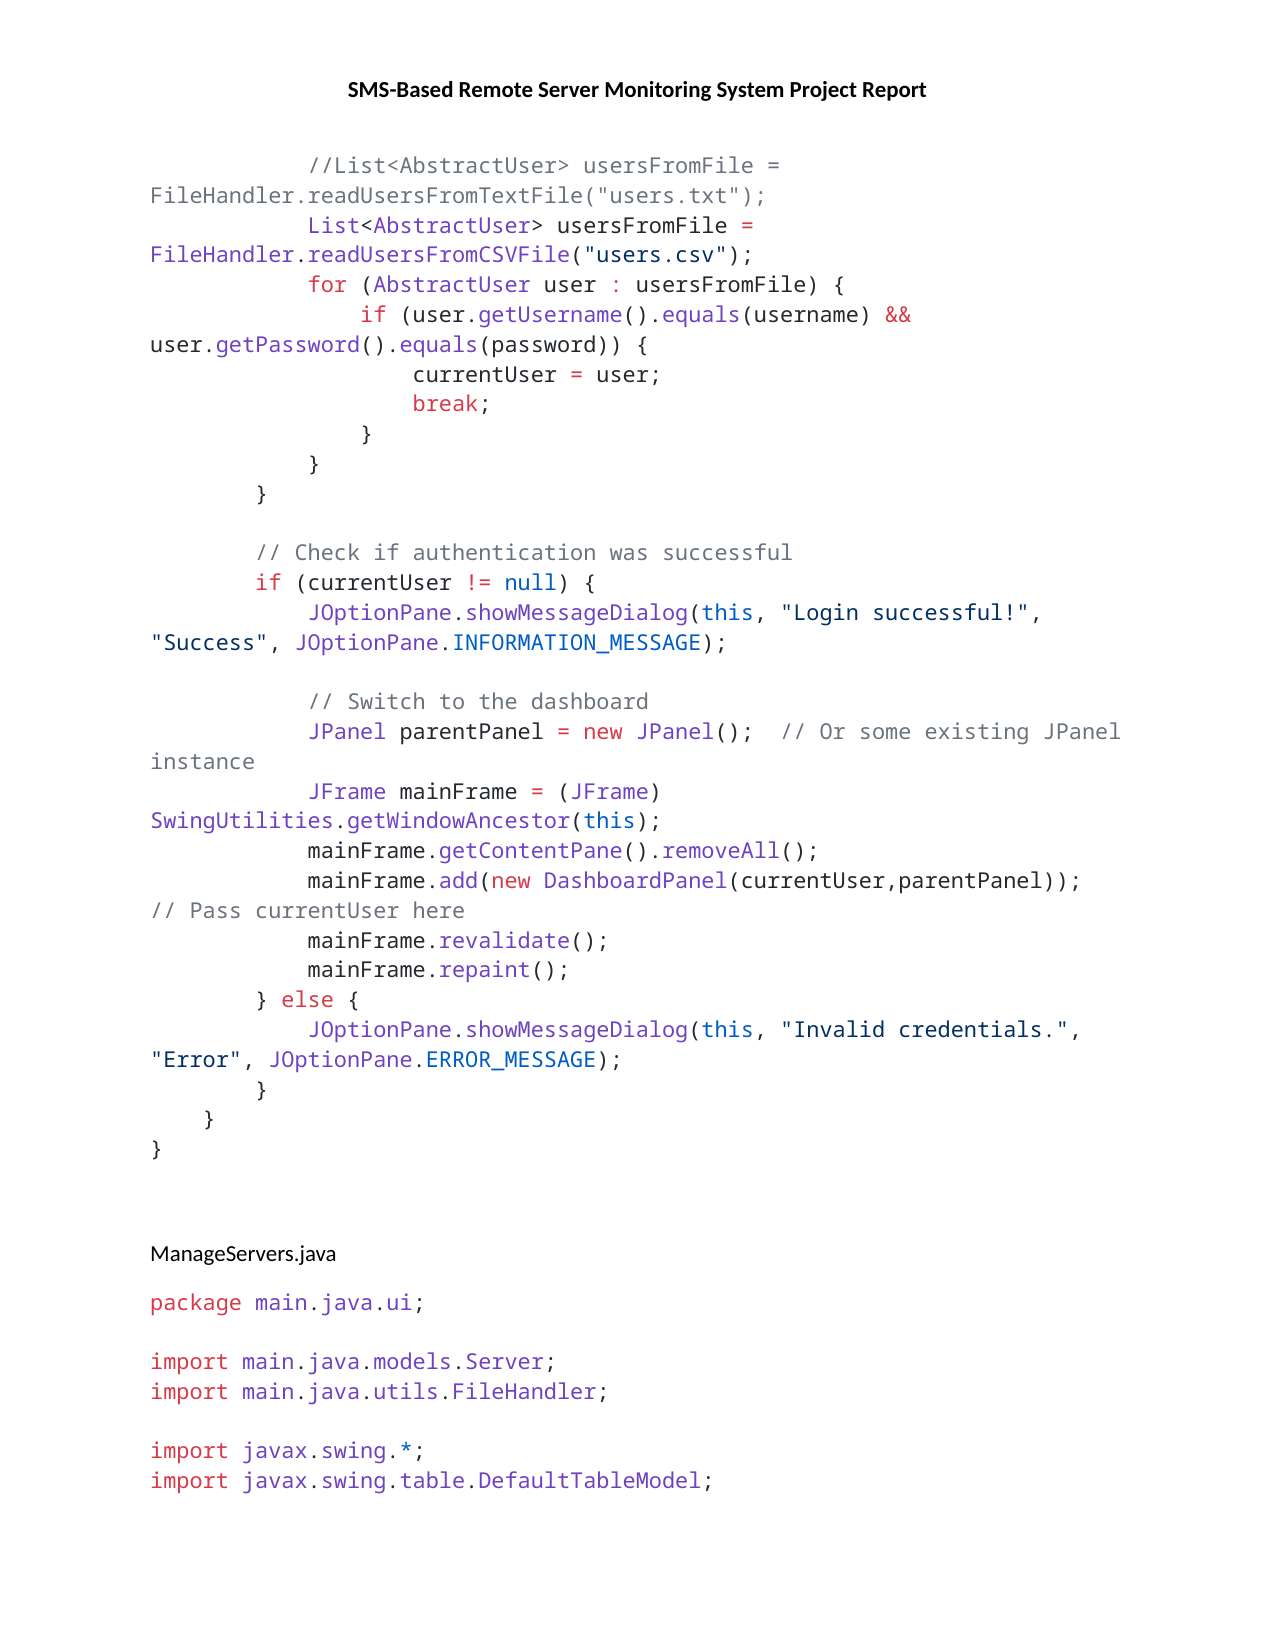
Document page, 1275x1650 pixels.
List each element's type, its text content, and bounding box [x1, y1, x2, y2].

text mainFrame.getContentPane().removeAll(); [150, 835, 1125, 865]
text JPanel parentPanel = new JPanel(); // Or some existing JPanel instance [150, 716, 1125, 776]
text JOptionPane.showMessageDialog(this, "Login successful!", "Success", JOptionPane.INFORMATION_MESSAGE); [150, 597, 1125, 656]
text currentUser = user; [150, 358, 1125, 388]
text ManageServers.java [150, 1239, 1125, 1268]
text if (user.getUsername().equals(username) && user.getPassword().equals(password)) { [150, 299, 1125, 358]
text } [150, 448, 1125, 478]
text mainFrame.repaint(); [150, 954, 1125, 984]
text List<AbstractUser> usersFromFile = FileHandler.readUsersFromCSVFile("users.csv"); [150, 209, 1125, 269]
text } [150, 418, 1125, 448]
text JFrame mainFrame = (JFrame) SwingUtilities.getWindowAncestor(this); [150, 776, 1125, 835]
text for (AbstractUser user : usersFromFile) { [150, 269, 1125, 299]
text import javax.swing.*; [150, 1435, 1125, 1465]
text } else { [150, 984, 1125, 1014]
text import javax.swing.table.DefaultTableModel; [150, 1465, 1125, 1495]
text JOptionPane.showMessageDialog(this, "Invalid credentials.", "Error", JOptionPane.ERROR_MESSAGE); [150, 1014, 1125, 1073]
text if (currentUser != null) { [150, 567, 1125, 597]
text import main.java.models.Server; [150, 1346, 1125, 1376]
text mainFrame.revalidate(); [150, 924, 1125, 954]
text mainFrame.add(new DashboardPanel(currentUser,parentPanel)); // Pass currentUser here [150, 865, 1125, 924]
text package main.java.ui; [150, 1286, 1125, 1316]
text // Switch to the dashboard [150, 686, 1125, 716]
text break; [150, 388, 1125, 418]
text } [150, 1103, 1125, 1133]
text import main.java.utils.FileHandler; [150, 1376, 1125, 1406]
text } [150, 1073, 1125, 1103]
text // Check if authentication was successful [150, 537, 1125, 567]
text //List<AbstractUser> usersFromFile = FileHandler.readUsersFromTextFile("users.txt"); [150, 150, 1125, 209]
text } [150, 478, 1125, 507]
text } [150, 1133, 1125, 1163]
